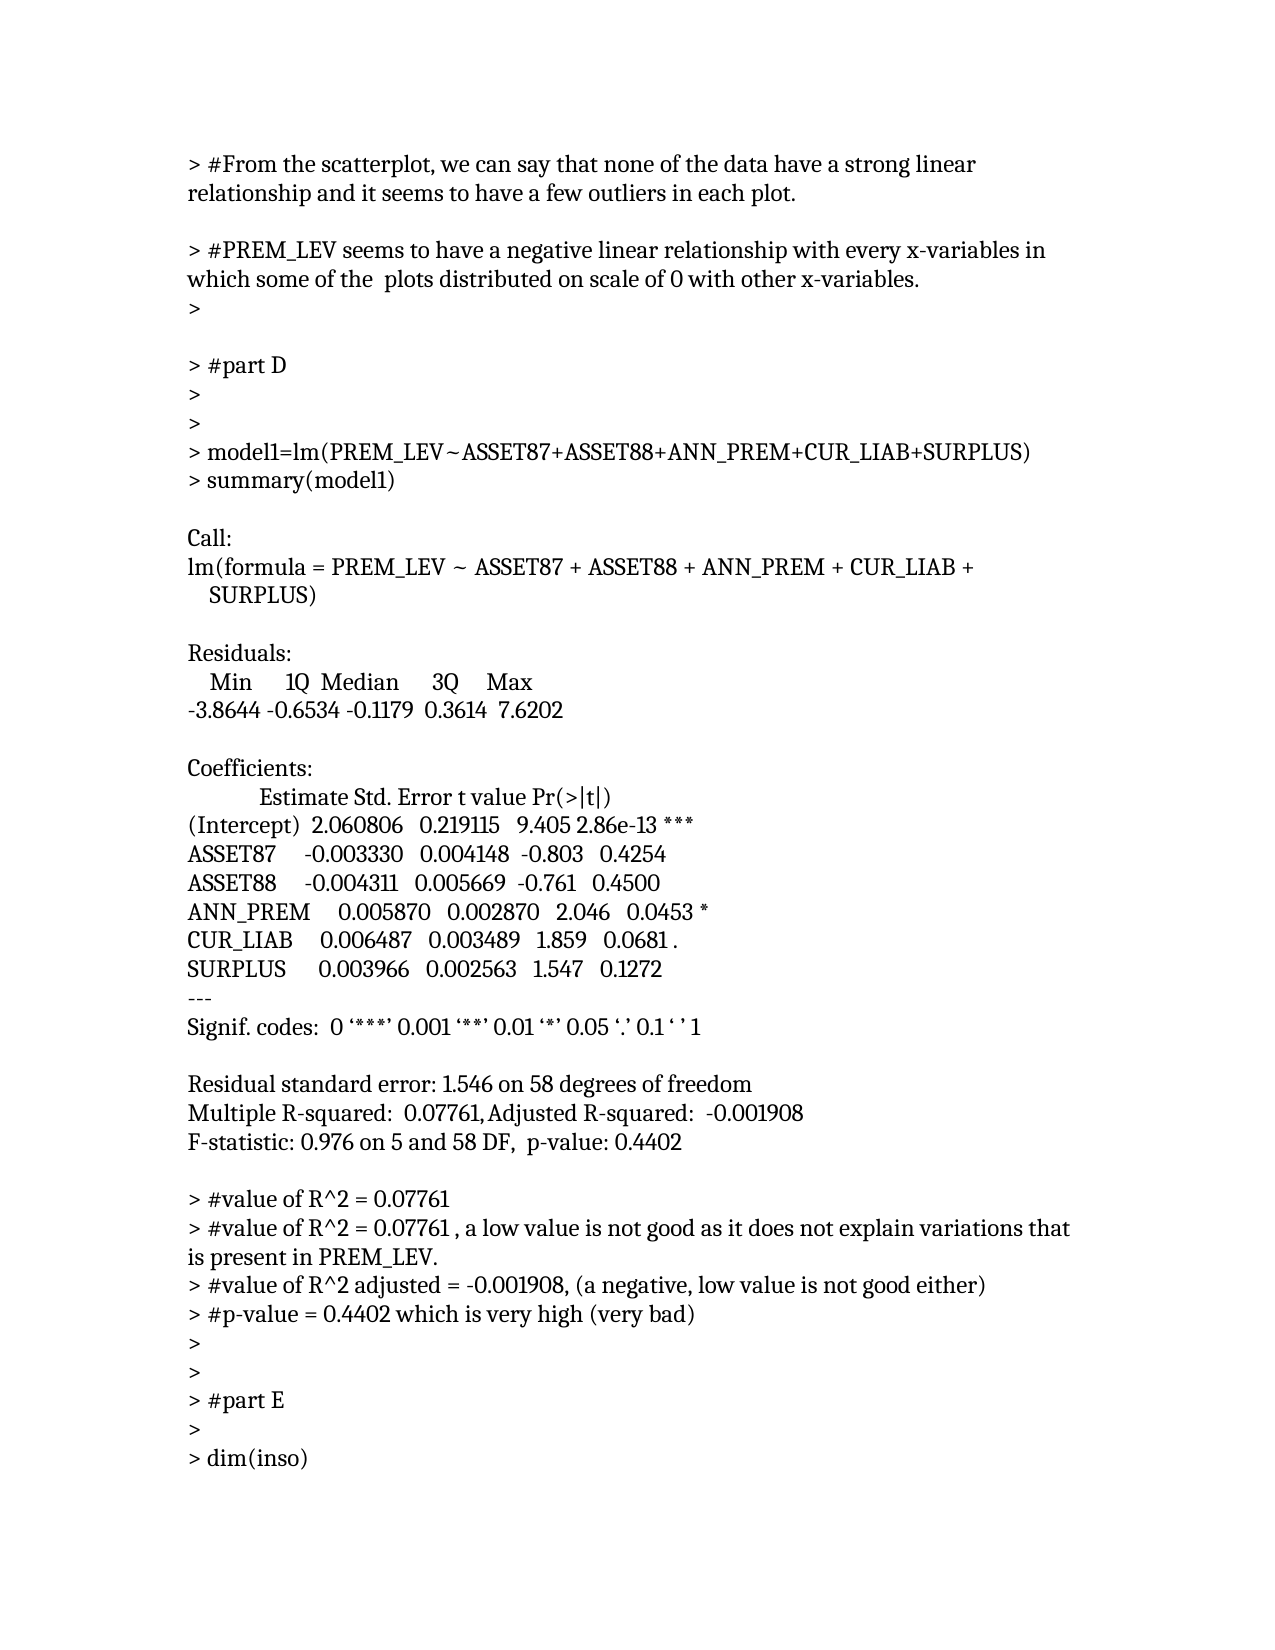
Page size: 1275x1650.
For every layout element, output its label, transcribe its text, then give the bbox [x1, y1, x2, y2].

text > dim(inso) [187, 1444, 1087, 1472]
text Estimate Std. Error t value Pr(>|t|) [187, 782, 1087, 811]
text (Intercept) 2.060806 0.219115 9.405 2.86e-13 *** [187, 811, 1087, 840]
text --- [187, 984, 1087, 1012]
text SURPLUS) [187, 581, 1087, 610]
text F-statistic: 0.976 on 5 and 58 DF, p-value: 0.4402 [187, 1127, 1087, 1156]
text > model1=lm(PREM_LEV~ASSET87+ASSET88+ANN_PREM+CUR_LIAB+SURPLUS) [187, 437, 1087, 466]
text > summary(model1) [187, 466, 1087, 495]
text ANN_PREM 0.005870 0.002870 2.046 0.0453 * [187, 897, 1087, 926]
text SURPLUS 0.003966 0.002563 1.547 0.1272 [187, 955, 1087, 984]
text > #p-value = 0.4402 which is very high (very bad) [187, 1300, 1087, 1329]
text ASSET87 -0.003330 0.004148 -0.803 0.4254 [187, 840, 1087, 869]
text Residual standard error: 1.546 on 58 degrees of freedom [187, 1070, 1087, 1099]
text > #PREM_LEV seems to have a negative linear relationship with every x-variables in which some of the plots distributed on scale of 0 with other x-variables. [187, 236, 1087, 294]
text Call: [187, 524, 1087, 552]
text > #From the scatterplot, we can say that none of the data have a strong linear relationship and it seems to have a few outliers in each plot. [187, 150, 1087, 207]
text > #part E [187, 1386, 1087, 1415]
text > #part D [187, 351, 1087, 380]
text ASSET88 -0.004311 0.005669 -0.761 0.4500 [187, 869, 1087, 897]
text > [187, 1415, 1087, 1444]
text > #value of R^2 = 0.07761 , a low value is not good as it does not explain variations that is present in PREM_LEV. [187, 1214, 1087, 1271]
text > #value of R^2 adjusted = -0.001908, (a negative, low value is not good either) [187, 1271, 1087, 1300]
text Coefficients: [187, 754, 1087, 782]
text Residuals: [187, 639, 1087, 667]
text Multiple R-squared: 0.07761, Adjusted R-squared: -0.001908 [187, 1099, 1087, 1127]
text lm(formula = PREM_LEV ~ ASSET87 + ASSET88 + ANN_PREM + CUR_LIAB + [187, 552, 1087, 581]
text > #value of R^2 = 0.07761 [187, 1185, 1087, 1214]
text > [187, 294, 1087, 322]
text Signif. codes: 0 ‘***’ 0.001 ‘**’ 0.01 ‘*’ 0.05 ‘.’ 0.1 ‘ ’ 1 [187, 1012, 1087, 1041]
text > [187, 1329, 1087, 1357]
text Min 1Q Median 3Q Max [187, 667, 1087, 696]
text CUR_LIAB 0.006487 0.003489 1.859 0.0681 . [187, 926, 1087, 955]
text > [187, 380, 1087, 409]
text -3.8644 -0.6534 -0.1179 0.3614 7.6202 [187, 696, 1087, 725]
text > [187, 409, 1087, 437]
text > [187, 1357, 1087, 1386]
